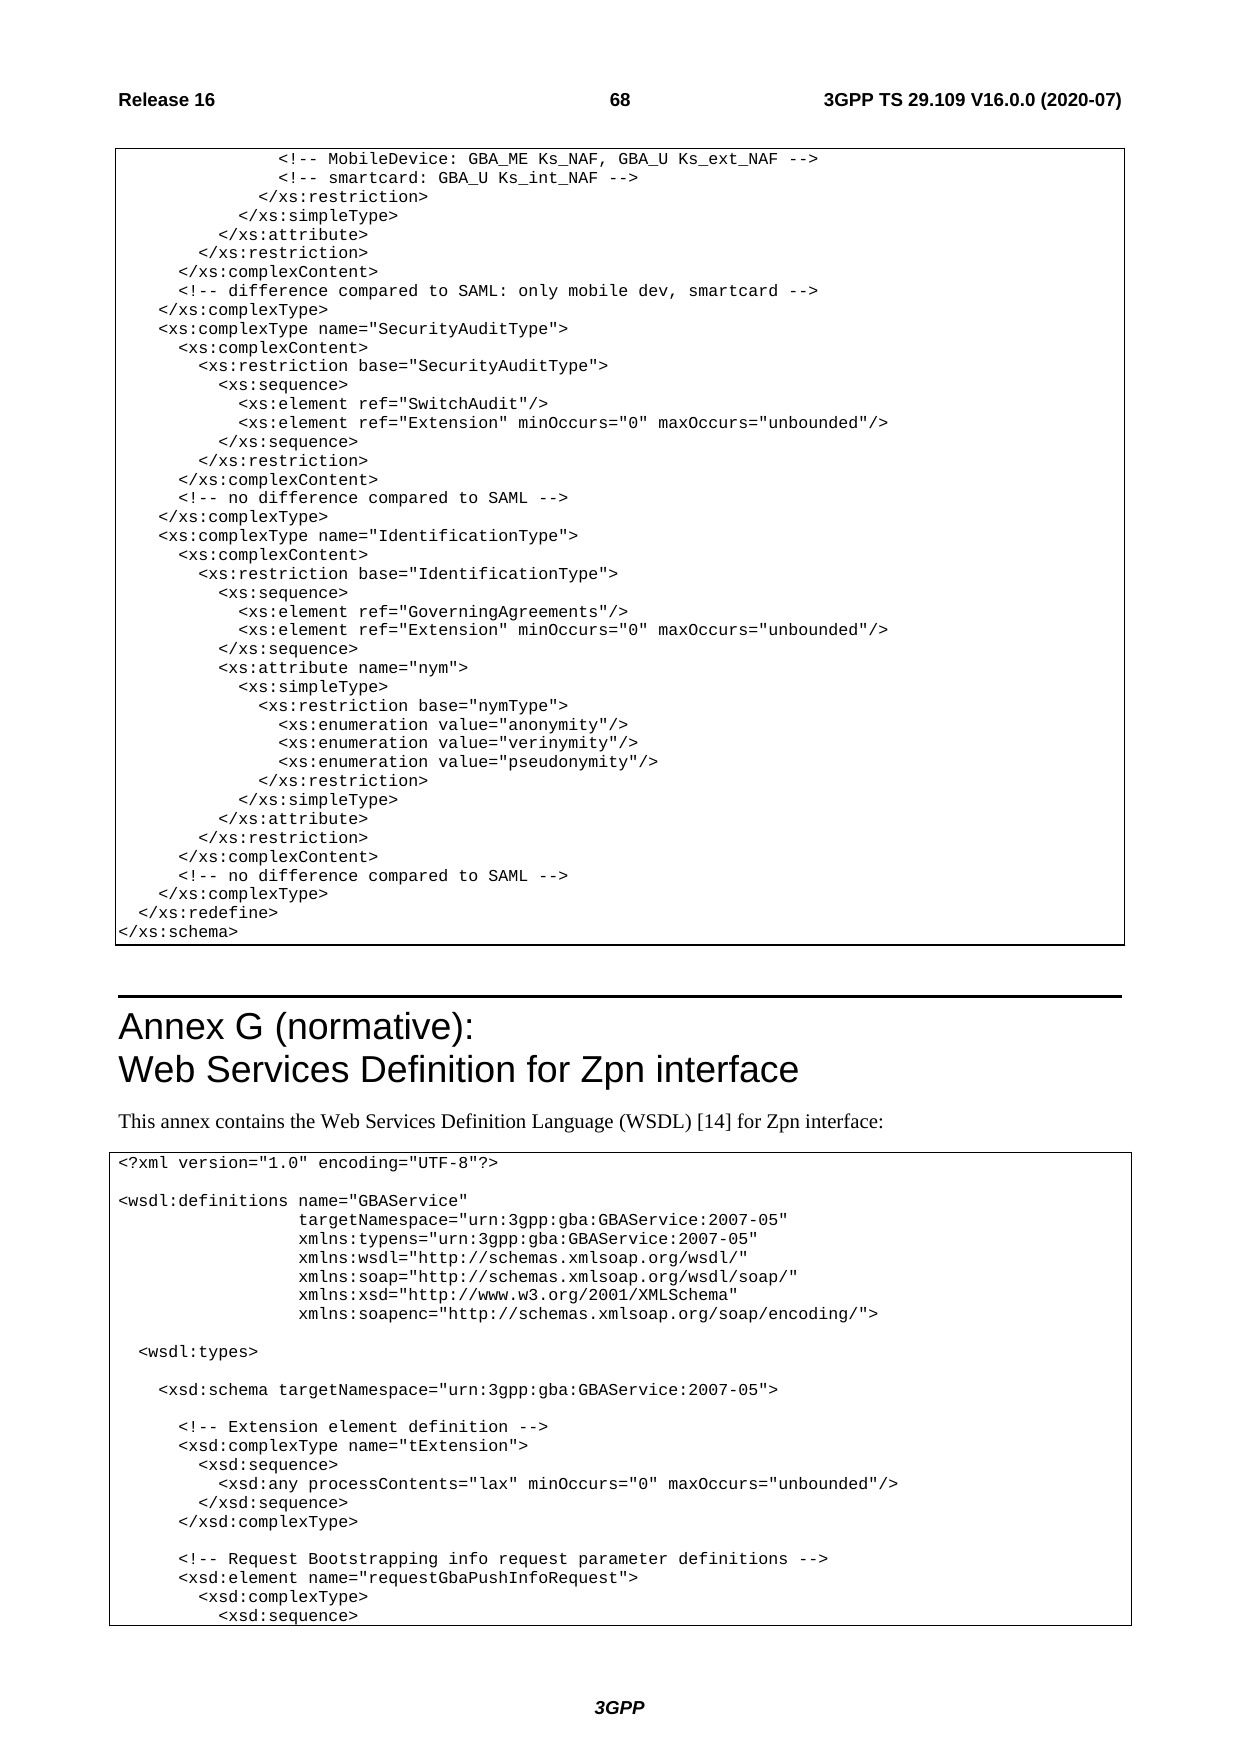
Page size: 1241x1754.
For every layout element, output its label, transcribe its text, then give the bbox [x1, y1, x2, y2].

text </xs:sequence> [118, 433, 1122, 452]
text <xs:complexType name="SecurityAuditType"> [118, 320, 1122, 339]
text <xs:element ref="Extension" minOccurs="0" maxOccurs="unbounded"/> [118, 622, 1122, 641]
text <wsdl:definitions name="GBAService" [118, 1193, 1122, 1212]
text <xs:sequence> [118, 377, 1122, 396]
text </xsd:sequence> [118, 1494, 1122, 1513]
text </xs:complexType> [118, 509, 1122, 528]
text </xs:simpleType> [118, 792, 1122, 811]
text </xs:attribute> [118, 226, 1122, 245]
text </xs:complexType> [118, 301, 1122, 320]
text xmlns:wsdl="http://schemas.xmlsoap.org/wsdl/" [118, 1249, 1122, 1268]
text <xs:element ref="SwitchAudit"/> [118, 396, 1122, 414]
text </xs:complexContent> [118, 471, 1122, 490]
text <xs:simpleType> [118, 678, 1122, 697]
text targetNamespace="urn:3gpp:gba:GBAService:2007-05" [118, 1212, 1122, 1230]
text <xs:enumeration value="pseudonymity"/> [118, 754, 1122, 773]
text xmlns:soapenc="http://schemas.xmlsoap.org/soap/encoding/"> [118, 1306, 1122, 1325]
text <xsd:complexType name="tExtension"> [118, 1438, 1122, 1457]
text <xsd:complexType> [118, 1589, 1122, 1607]
text <xs:restriction base="nymType"> [118, 697, 1122, 716]
text <!-- Request Bootstrapping info request parameter definitions --> [118, 1551, 1122, 1570]
text </xs:complexType> [118, 886, 1122, 905]
text </xs:restriction> [118, 829, 1122, 848]
text <!-- MobileDevice: GBA_ME Ks_NAF, GBA_U Ks_ext_NAF --> [116, 149, 1124, 169]
text <xs:enumeration value="anonymity"/> [118, 716, 1122, 735]
subtitle Annex G (normative): Web Services Definition for Zpn interface [118, 998, 1122, 1090]
text <xs:attribute name="nym"> [118, 660, 1122, 678]
text <!-- no difference compared to SAML --> [118, 490, 1122, 509]
text </xs:schema> [116, 921, 1124, 944]
text <wsdl:types> [118, 1343, 1122, 1362]
text <xsd:schema targetNamespace="urn:3gpp:gba:GBAService:2007-05"> [118, 1381, 1122, 1400]
text </xs:restriction> [118, 452, 1122, 471]
text <xs:restriction base="IdentificationType"> [118, 565, 1122, 584]
text <xs:element ref="GoverningAgreements"/> [118, 603, 1122, 622]
text <xsd:any processContents="lax" minOccurs="0" maxOccurs="unbounded"/> [118, 1476, 1122, 1494]
text <xs:enumeration value="verinymity"/> [118, 735, 1122, 754]
text </xsd:complexType> [118, 1513, 1122, 1532]
text </xs:sequence> [118, 641, 1122, 660]
text xmlns:typens="urn:3gpp:gba:GBAService:2007-05" [118, 1230, 1122, 1249]
text </xs:restriction> [118, 773, 1122, 792]
text <xs:restriction base="SecurityAuditType"> [118, 358, 1122, 377]
text <xs:sequence> [118, 584, 1122, 603]
text </xs:redefine> [118, 905, 1122, 921]
text <xs:complexContent> [118, 339, 1122, 358]
text <!-- smartcard: GBA_U Ks_int_NAF --> [118, 169, 1122, 188]
text <xs:element ref="Extension" minOccurs="0" maxOccurs="unbounded"/> [118, 414, 1122, 433]
text <!-- no difference compared to SAML --> [118, 867, 1122, 886]
text <?xml version="1.0" encoding="UTF-8"?> [110, 1153, 1131, 1174]
text xmlns:xsd="http://www.w3.org/2001/XMLSchema" [118, 1287, 1122, 1306]
text <xsd:sequence> [118, 1457, 1122, 1476]
text <xs:complexContent> [118, 547, 1122, 565]
text </xs:restriction> [118, 188, 1122, 207]
text <!-- difference compared to SAML: only mobile dev, smartcard --> [118, 283, 1122, 301]
text <xsd:sequence> [118, 1607, 1122, 1625]
text </xs:restriction> [118, 245, 1122, 264]
text <!-- Extension element definition --> [118, 1419, 1122, 1438]
text <xs:complexType name="IdentificationType"> [118, 528, 1122, 547]
text </xs:attribute> [118, 811, 1122, 829]
text </xs:complexContent> [118, 848, 1122, 867]
text xmlns:soap="http://schemas.xmlsoap.org/wsdl/soap/" [118, 1268, 1122, 1287]
text </xs:complexContent> [118, 264, 1122, 283]
text </xs:simpleType> [118, 207, 1122, 226]
text This annex contains the Web Services Definition Language (WSDL) [14] for Zpn interface: [118, 1109, 1122, 1133]
text <xsd:element name="requestGbaPushInfoRequest"> [118, 1570, 1122, 1589]
